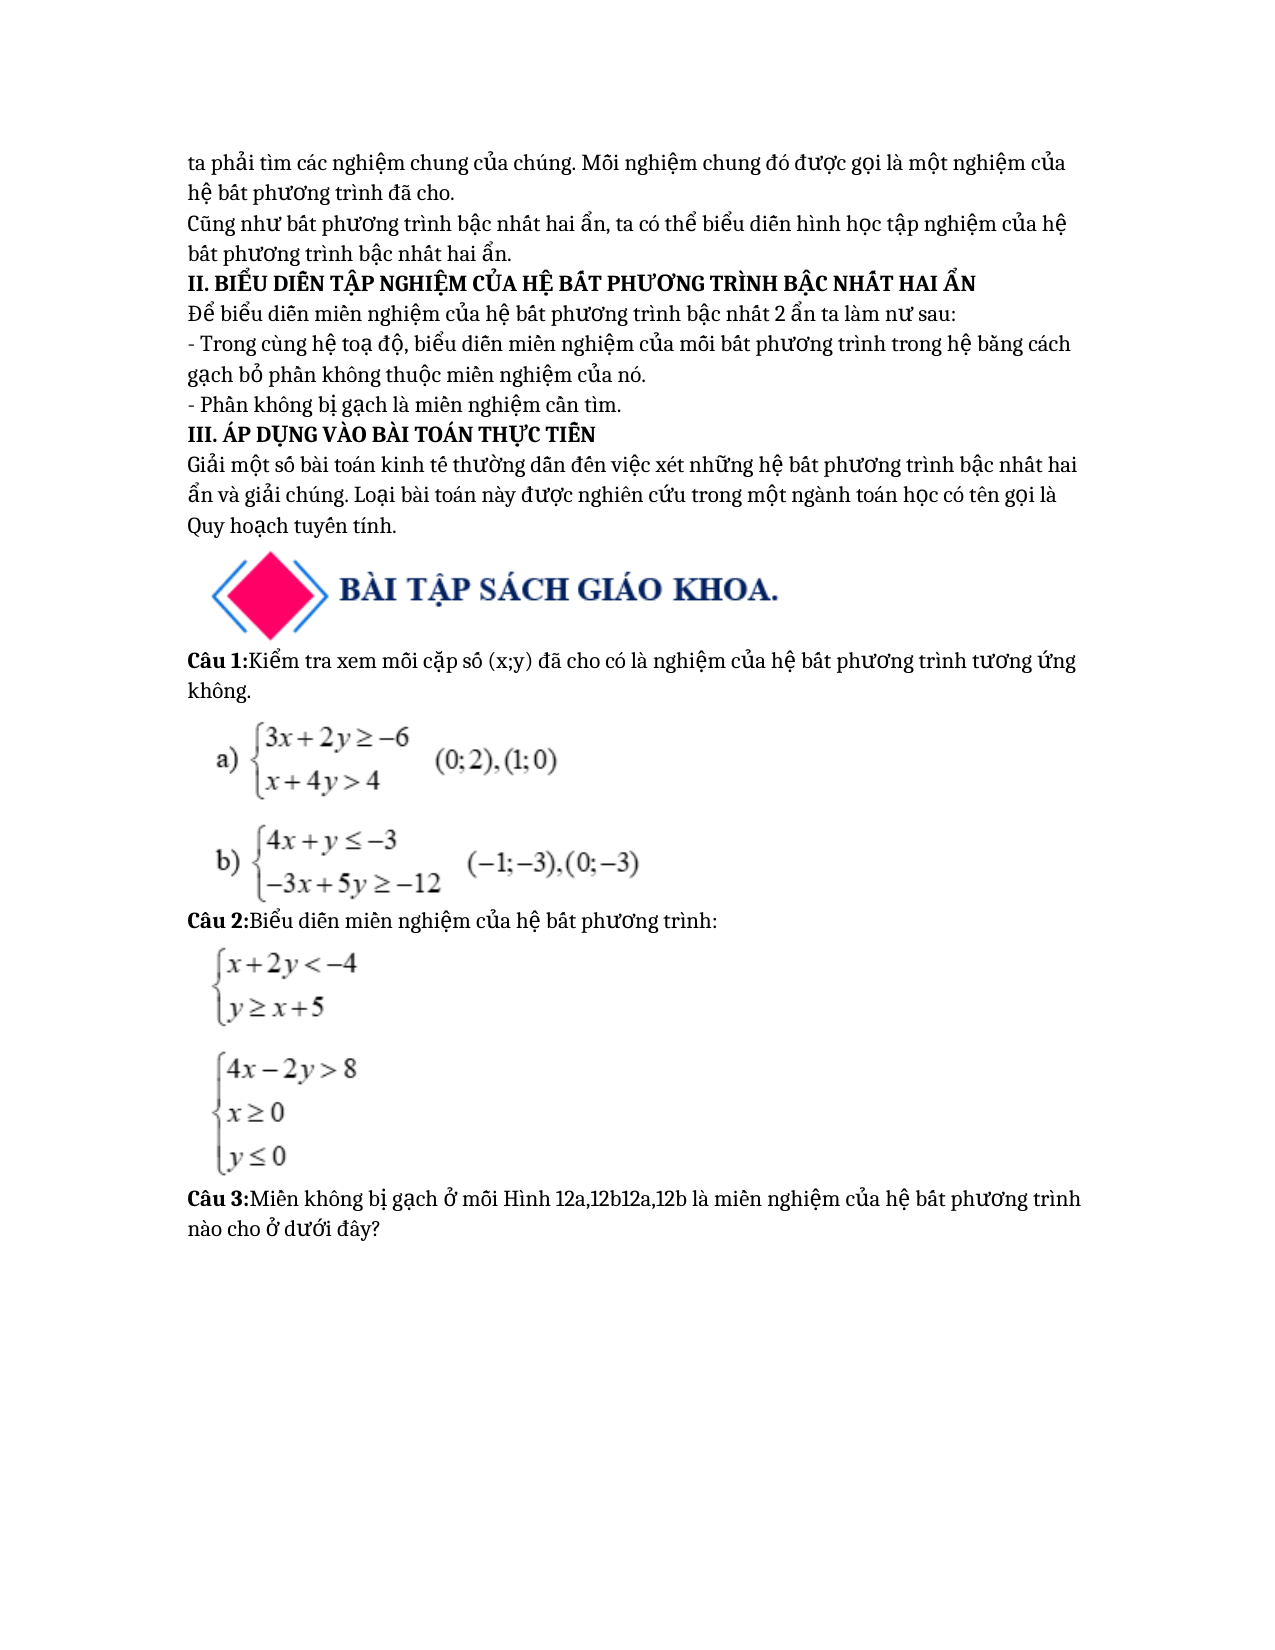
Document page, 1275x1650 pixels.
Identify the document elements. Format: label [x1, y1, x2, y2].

text [187, 150, 1087, 1333]
picture [206, 542, 1275, 645]
picture [206, 708, 1275, 904]
picture [206, 937, 1275, 1182]
